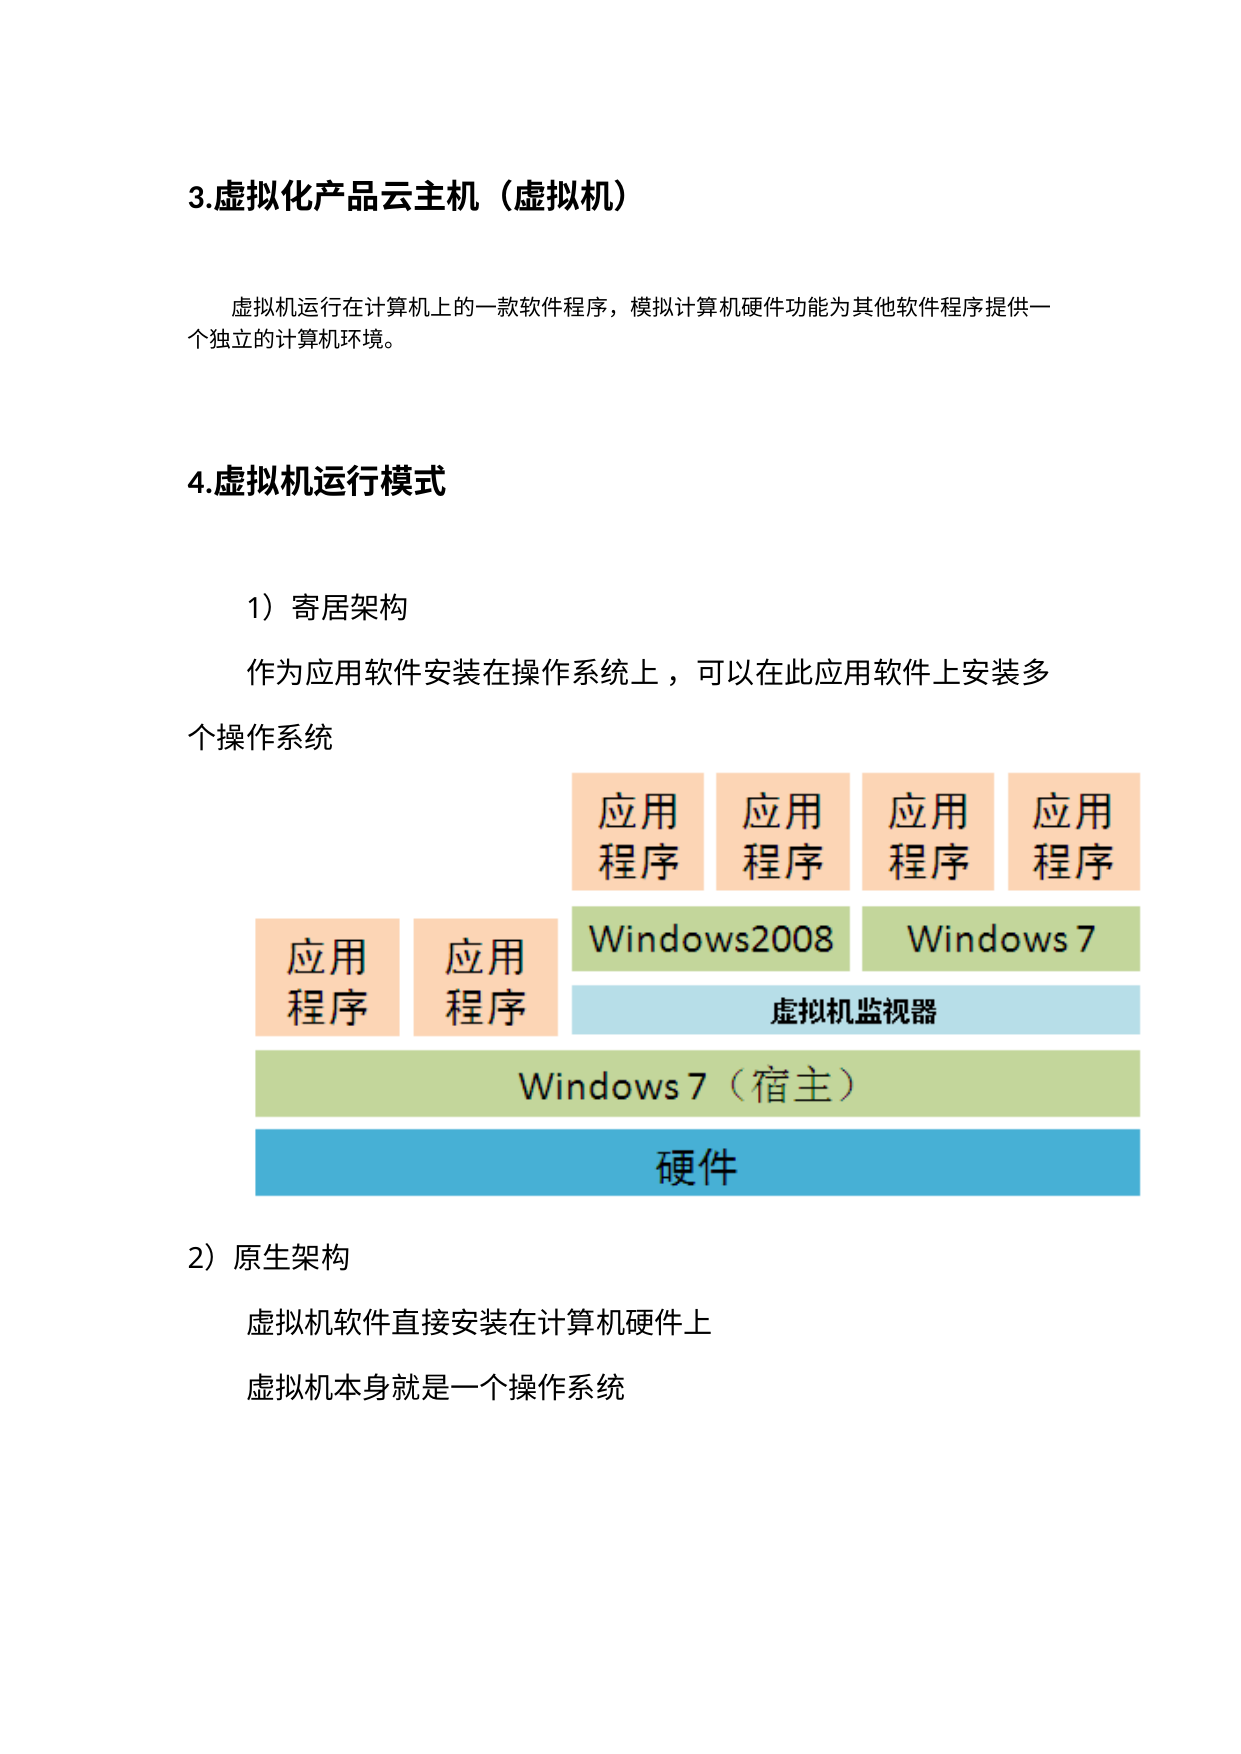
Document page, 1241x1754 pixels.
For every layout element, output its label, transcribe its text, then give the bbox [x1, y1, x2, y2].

text 虚拟机运行在计算机上的一款软件程序，模拟计算机硬件功能为其他软件程序提供一个独立的计算机环境。 [187, 289, 1053, 354]
text 1）寄居架构 [187, 573, 1053, 638]
text 2）原生架构 [187, 1223, 1053, 1288]
picture [254, 768, 1143, 1198]
text 虚拟机软件直接安装在计算机硬件上 [187, 1288, 1053, 1353]
subtitle 3.虚拟化产品云主机（虚拟机） [187, 162, 1053, 227]
subtitle 4.虚拟机运行模式 [187, 446, 1053, 511]
text 作为应用软件安装在操作系统上 ，可以在此应用软件上安装多个操作系统 [187, 638, 1053, 768]
text 虚拟机本身就是一个操作系统 [187, 1353, 1053, 1418]
